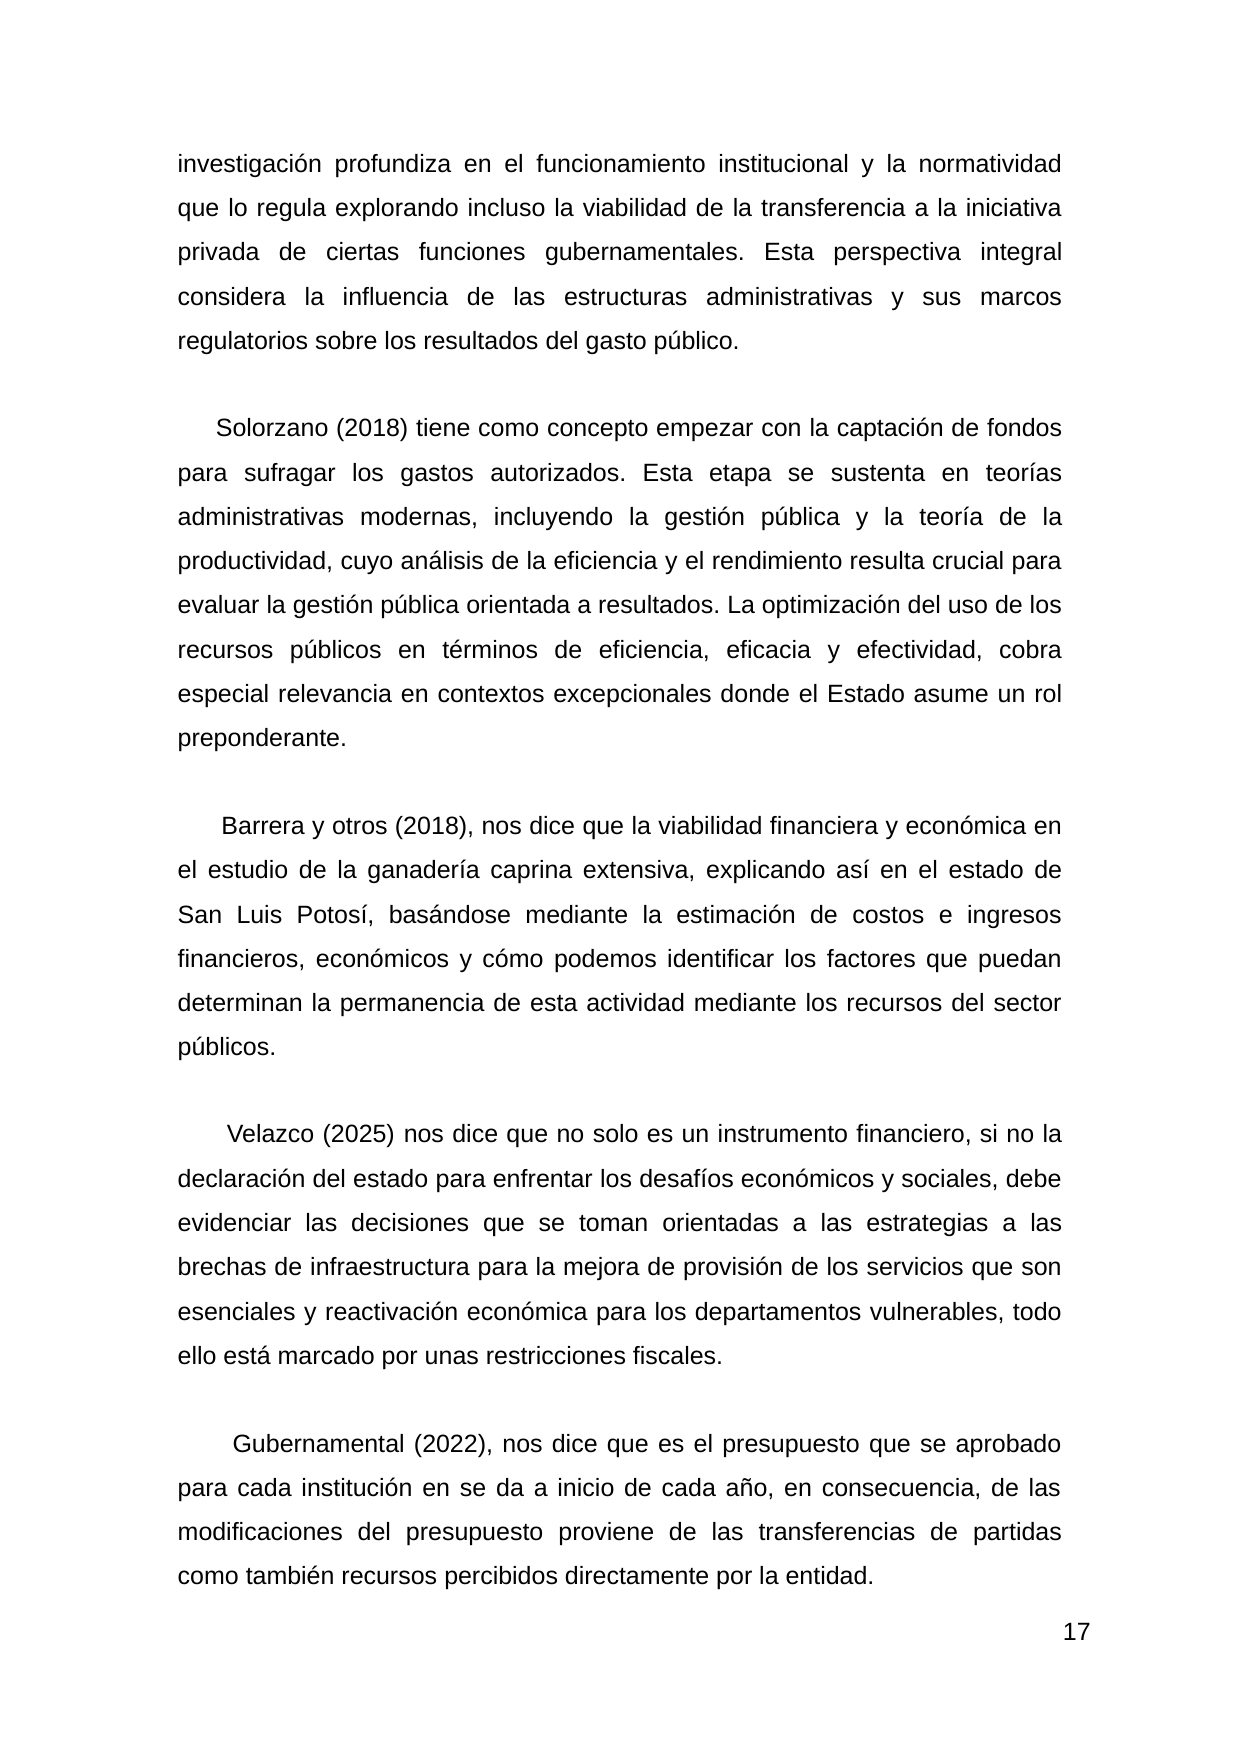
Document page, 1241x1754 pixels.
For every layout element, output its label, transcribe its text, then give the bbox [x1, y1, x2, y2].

text Gubernamental (2022), nos dice que es el presupuesto que se aprobado para cada institución en se da a inicio de cada año, en consecuencia, de las modificaciones del presupuesto proviene de las transferencias de partidas como también recursos percibidos directamente por la entidad. [176, 1428, 1063, 1590]
text Solorzano (2018) tiene como concepto empezar con la captación de fondos para sufragar los gastos autorizados. Esta etapa se sustenta en teorías administrativas modernas, incluyendo la gestión pública y la teoría de la productividad, cuyo análisis de la eficiencia y el rendimiento resulta crucial para evaluar la gestión pública orientada a resultados. La optimización del uso de los recursos públicos en términos de eficiencia, eficacia y efectividad, cobra especial relevancia en contextos excepcionales donde el Estado asume un rol preponderante. [176, 413, 1063, 752]
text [176, 149, 1063, 354]
text Barrera y otros (2018), nos dice que la viabilidad financiera y económica en el estudio de la ganadería caprina extensiva, explicando así en el estado de San Luis Potosí, basándose mediante la estimación de costos e ingresos financieros, económicos y cómo podemos identificar los factores que puedan determinan la permanencia de esta actividad mediante los recursos del sector públicos. [176, 811, 1063, 1061]
text Velazco (2025) nos dice que no solo es un instrumento financiero, si no la declaración del estado para enfrentar los desafíos económicos y sociales, debe evidenciar las decisiones que se toman orientadas a las estrategias a las brechas de infraestructura para la mejora de provisión de los servicios que son esenciales y reactivación económica para los departamentos vulnerables, todo ello está marcado por unas restricciones fiscales. [176, 1119, 1063, 1369]
